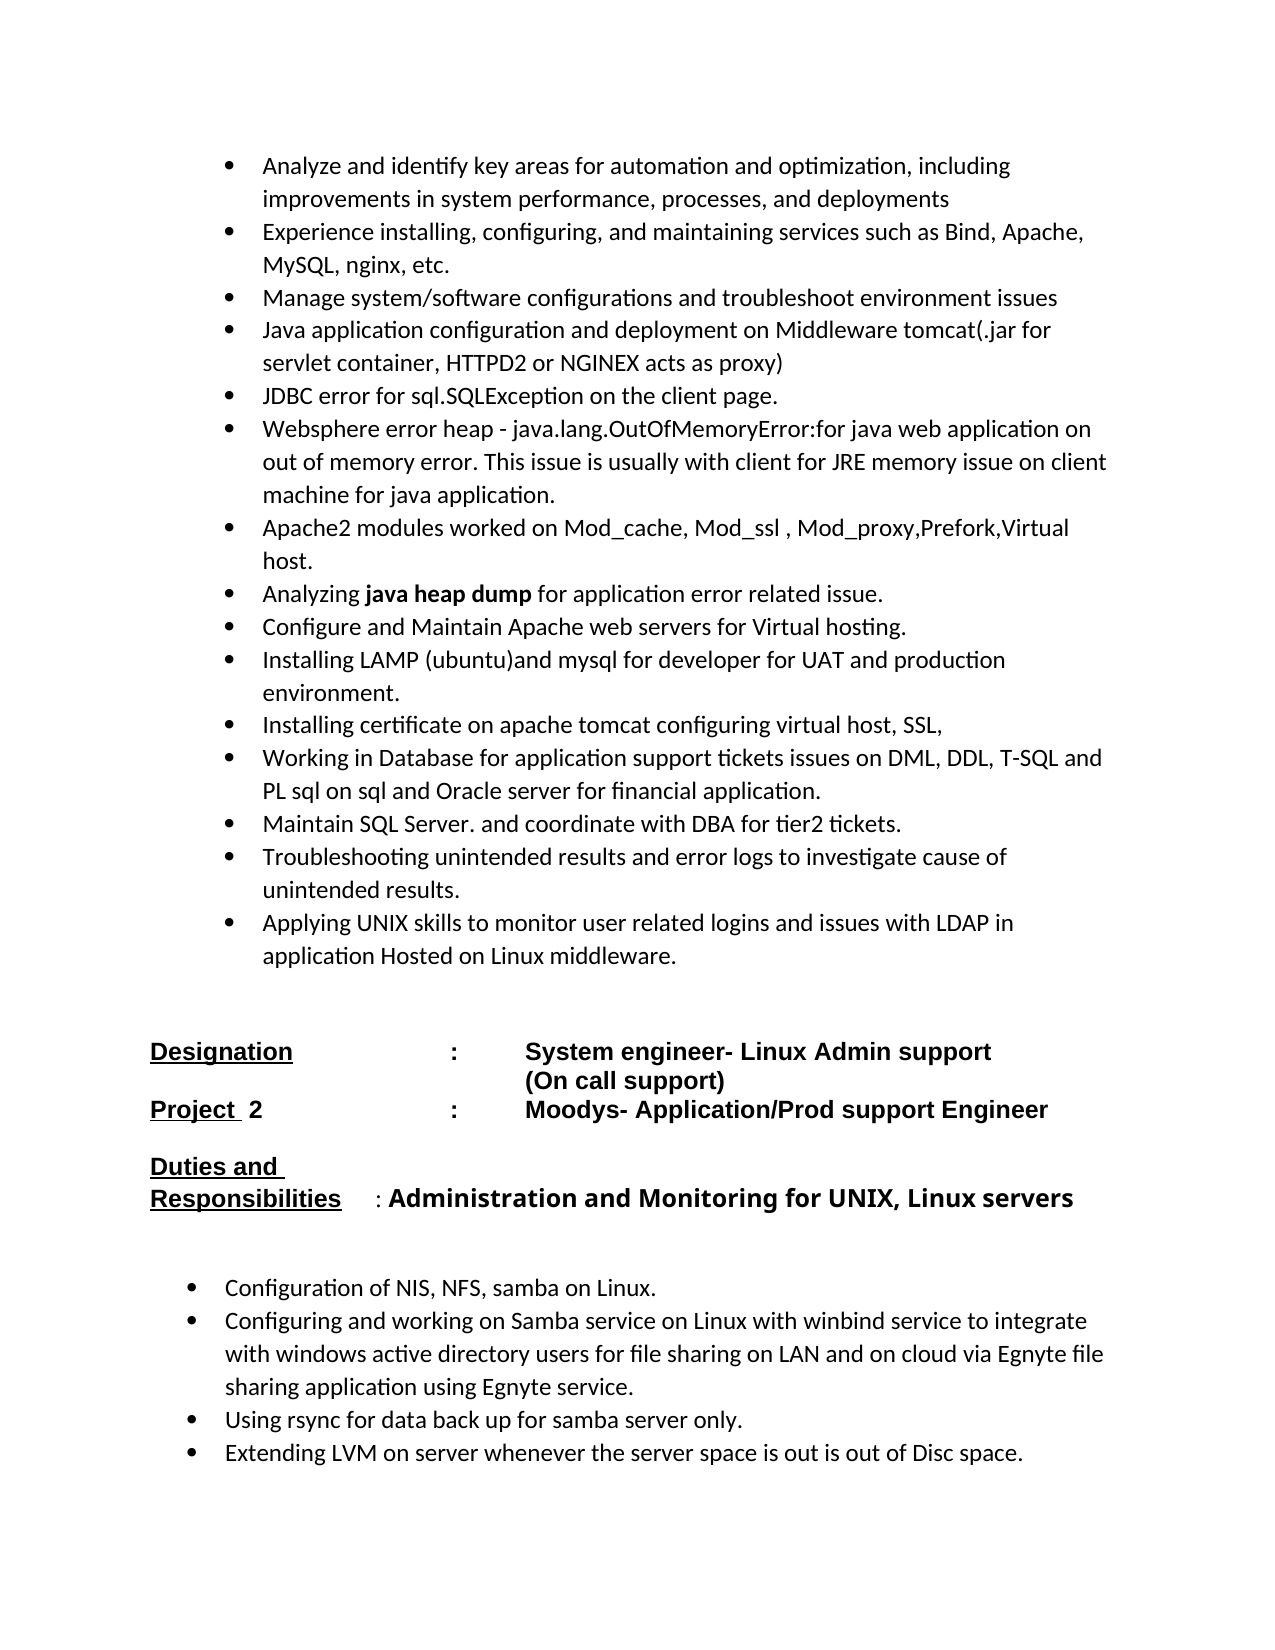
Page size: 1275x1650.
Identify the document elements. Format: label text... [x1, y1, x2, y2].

list Experience installing, configuring, and maintaining services such as Bind, Apache, MySQL, nginx, etc. [225, 216, 1125, 279]
list Working in Database for application support tickets issues on DML, DDL, T-SQL and PL sql on sql and Oracle server for financial application. [225, 742, 1125, 806]
list Java application configuration and deployment on Middleware tomcat(.jar for servlet container, HTTPD2 or NGINEX acts as proxy) [225, 314, 1125, 378]
list Manage system/software configurations and troubleshoot environment issues [225, 282, 1125, 312]
list Analyze and identify key areas for automation and optimization, including improvements in system performance, processes, and deployments [225, 150, 1125, 213]
text (On call support) [150, 1066, 1125, 1095]
list Maintain SQL Server. and coordinate with DBA for tier2 tickets. [225, 808, 1125, 839]
list Analyzing java heap dump for application error related issue. [225, 578, 1125, 608]
list Websphere error heap - java.lang.OutOfMemoryError:for java web application on out of memory error. This issue is usually with client for JRE memory issue on client machine for java application. [225, 413, 1125, 510]
text Designation : System engineer- Linux Admin support [150, 1037, 1125, 1066]
list Apache2 modules worked on Mod_cache, Mod_ssl , Mod_proxy,Prefork,Virtual host. [225, 512, 1125, 576]
list Applying UNIX skills to monitor user related logins and issues with LDAP in application Hosted on Linux middleware. [225, 907, 1125, 971]
list Troubleshooting unintended results and error logs to investigate cause of unintended results. [225, 841, 1125, 905]
list Installing certificate on apache tomcat configuring virtual host, SSL, [225, 709, 1125, 740]
list Using rsync for data back up for samba server only. [187, 1404, 1125, 1435]
list Configuring and working on Samba service on Linux with winbind service to integrate with windows active directory users for file sharing on LAN and on cloud via Egnyte file sharing application using Egnyte service. [187, 1306, 1125, 1402]
list Extending LVM on server whenever the server space is out is out of Disc space. [187, 1437, 1125, 1468]
text Project 2 : Moodys- Application/Prod support Engineer [150, 1095, 1125, 1123]
text Duties and [150, 1152, 1125, 1181]
list Configuration of NIS, NFS, samba on Linux. [187, 1273, 1125, 1303]
list JDBC error for sql.SQLException on the client page. [225, 380, 1125, 411]
text Responsibilities : Administration and Monitoring for UNIX, Linux servers [150, 1181, 1125, 1215]
list Installing LAMP (ubuntu)and mysql for developer for UAT and production environment. [225, 644, 1125, 707]
list Configure and Maintain Apache web servers for Virtual hosting. [225, 611, 1125, 641]
